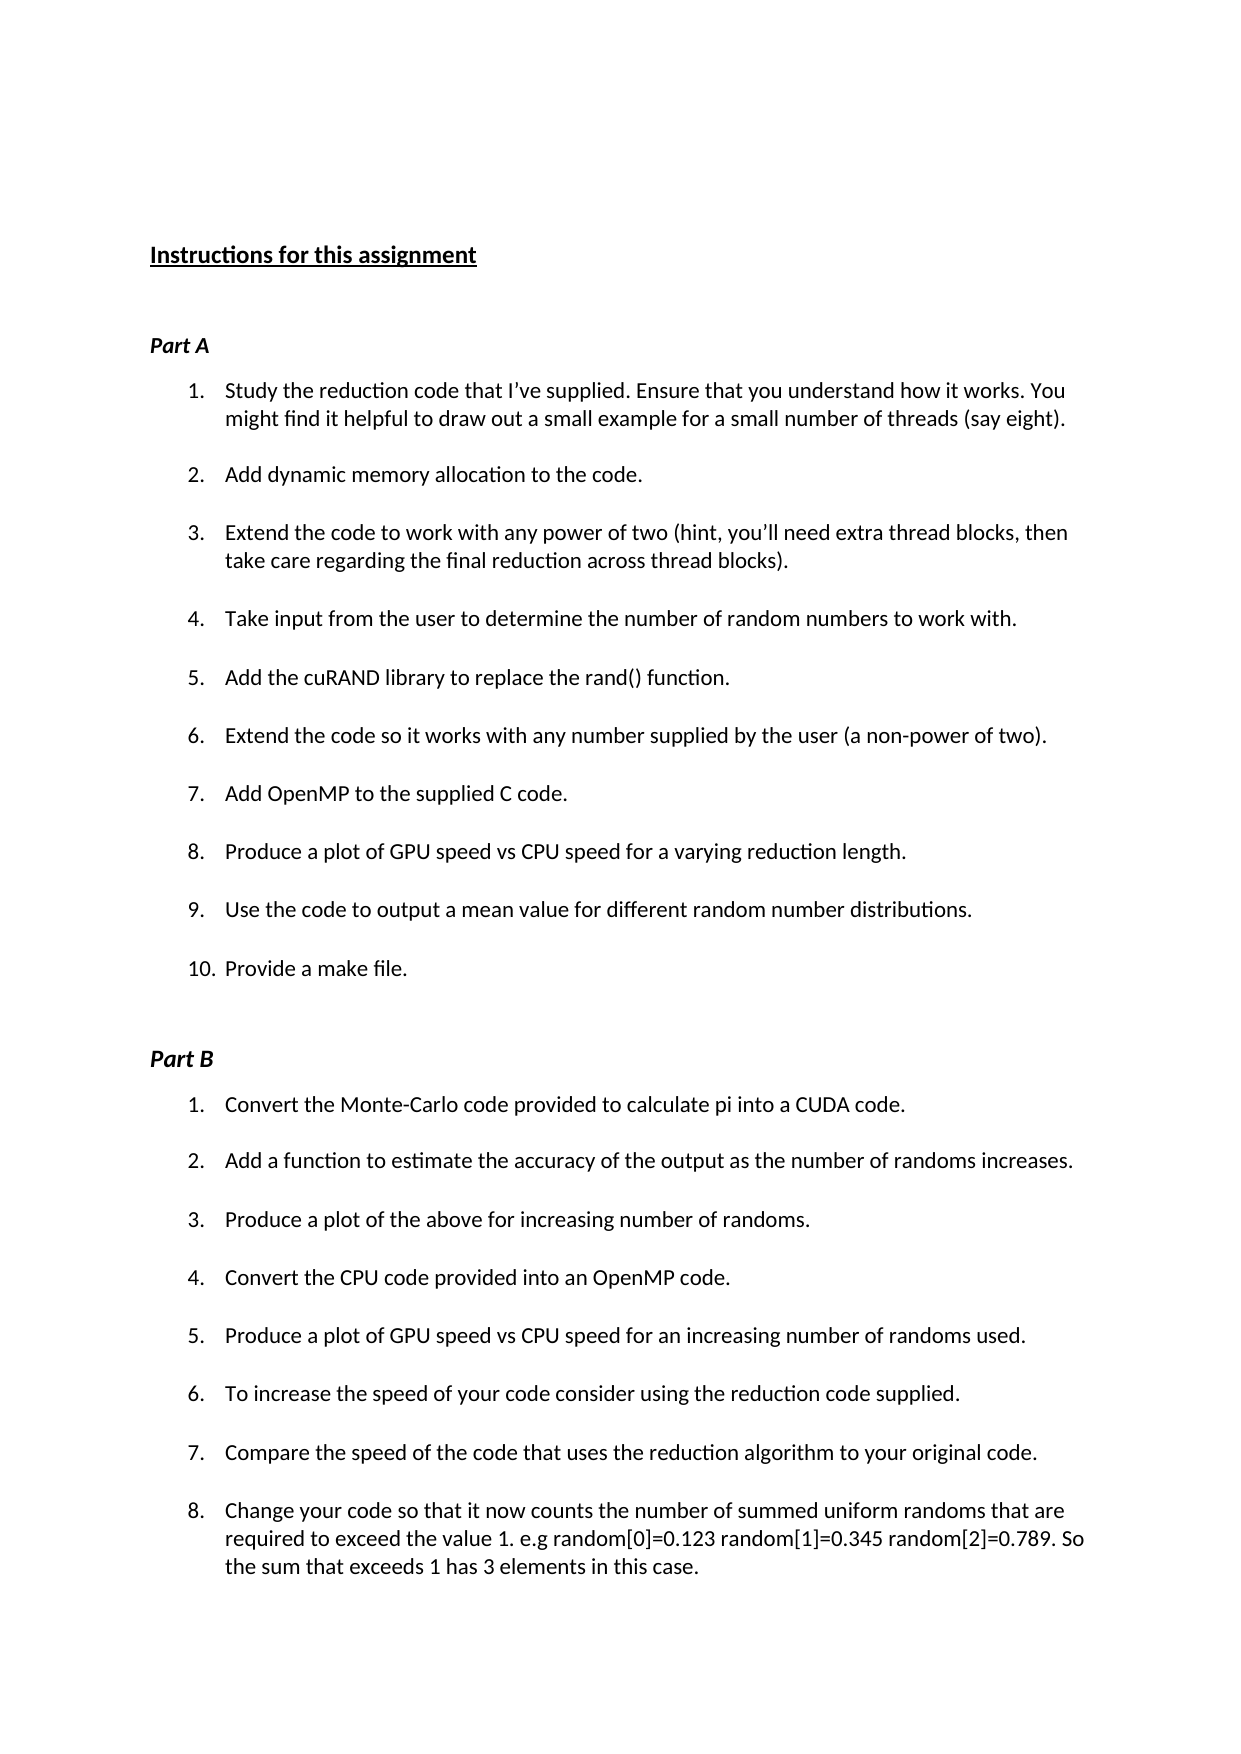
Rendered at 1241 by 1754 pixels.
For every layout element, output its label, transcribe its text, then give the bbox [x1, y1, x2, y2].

text Instructions for this assignment [150, 239, 1090, 270]
list Produce a plot of GPU speed vs CPU speed for an increasing number of randoms used. [187, 1321, 1090, 1349]
list Produce a plot of GPU speed vs CPU speed for a varying reduction length. [187, 837, 1090, 865]
list Add a function to estimate the accuracy of the output as the number of randoms increases. [187, 1146, 1090, 1174]
list To increase the speed of your code consider using the reduction code supplied. [187, 1379, 1090, 1407]
list Add OpenMP to the supplied C code. [187, 779, 1090, 807]
list Add dynamic memory allocation to the code. [187, 460, 1090, 488]
list Add the cuRAND library to replace the rand() function. [187, 663, 1090, 691]
list Extend the code so it works with any number supplied by the user (a non-power of two). [187, 721, 1090, 749]
list Convert the Monte-Carlo code provided to calculate pi into a CUDA code. [187, 1090, 1090, 1118]
list Compare the speed of the code that uses the reduction algorithm to your original code. [187, 1438, 1090, 1466]
list Convert the CPU code provided into an OpenMP code. [187, 1263, 1090, 1291]
list Provide a make file. [187, 954, 1090, 982]
list Change your code so that it now counts the number of summed uniform randoms that are required to exceed the value 1. e.g random[0]=0.123 random[1]=0.345 random[2]=0.789. So the sum that exceeds 1 has 3 elements in this case. [187, 1496, 1090, 1580]
text Part A [150, 331, 1090, 359]
list Use the code to output a mean value for different random number distributions. [187, 896, 1090, 924]
list Study the reduction code that I’ve supplied. Ensure that you understand how it works. You might find it helpful to draw out a small example for a small number of threads (say eight). [187, 376, 1090, 432]
text Part B [150, 1043, 1090, 1074]
list Take input from the user to determine the number of random numbers to work with. [187, 604, 1090, 632]
list Extend the code to work with any power of two (hint, you’ll need extra thread blocks, then take care regarding the final reduction across thread blocks). [187, 518, 1090, 574]
list Produce a plot of the above for increasing number of randoms. [187, 1205, 1090, 1233]
